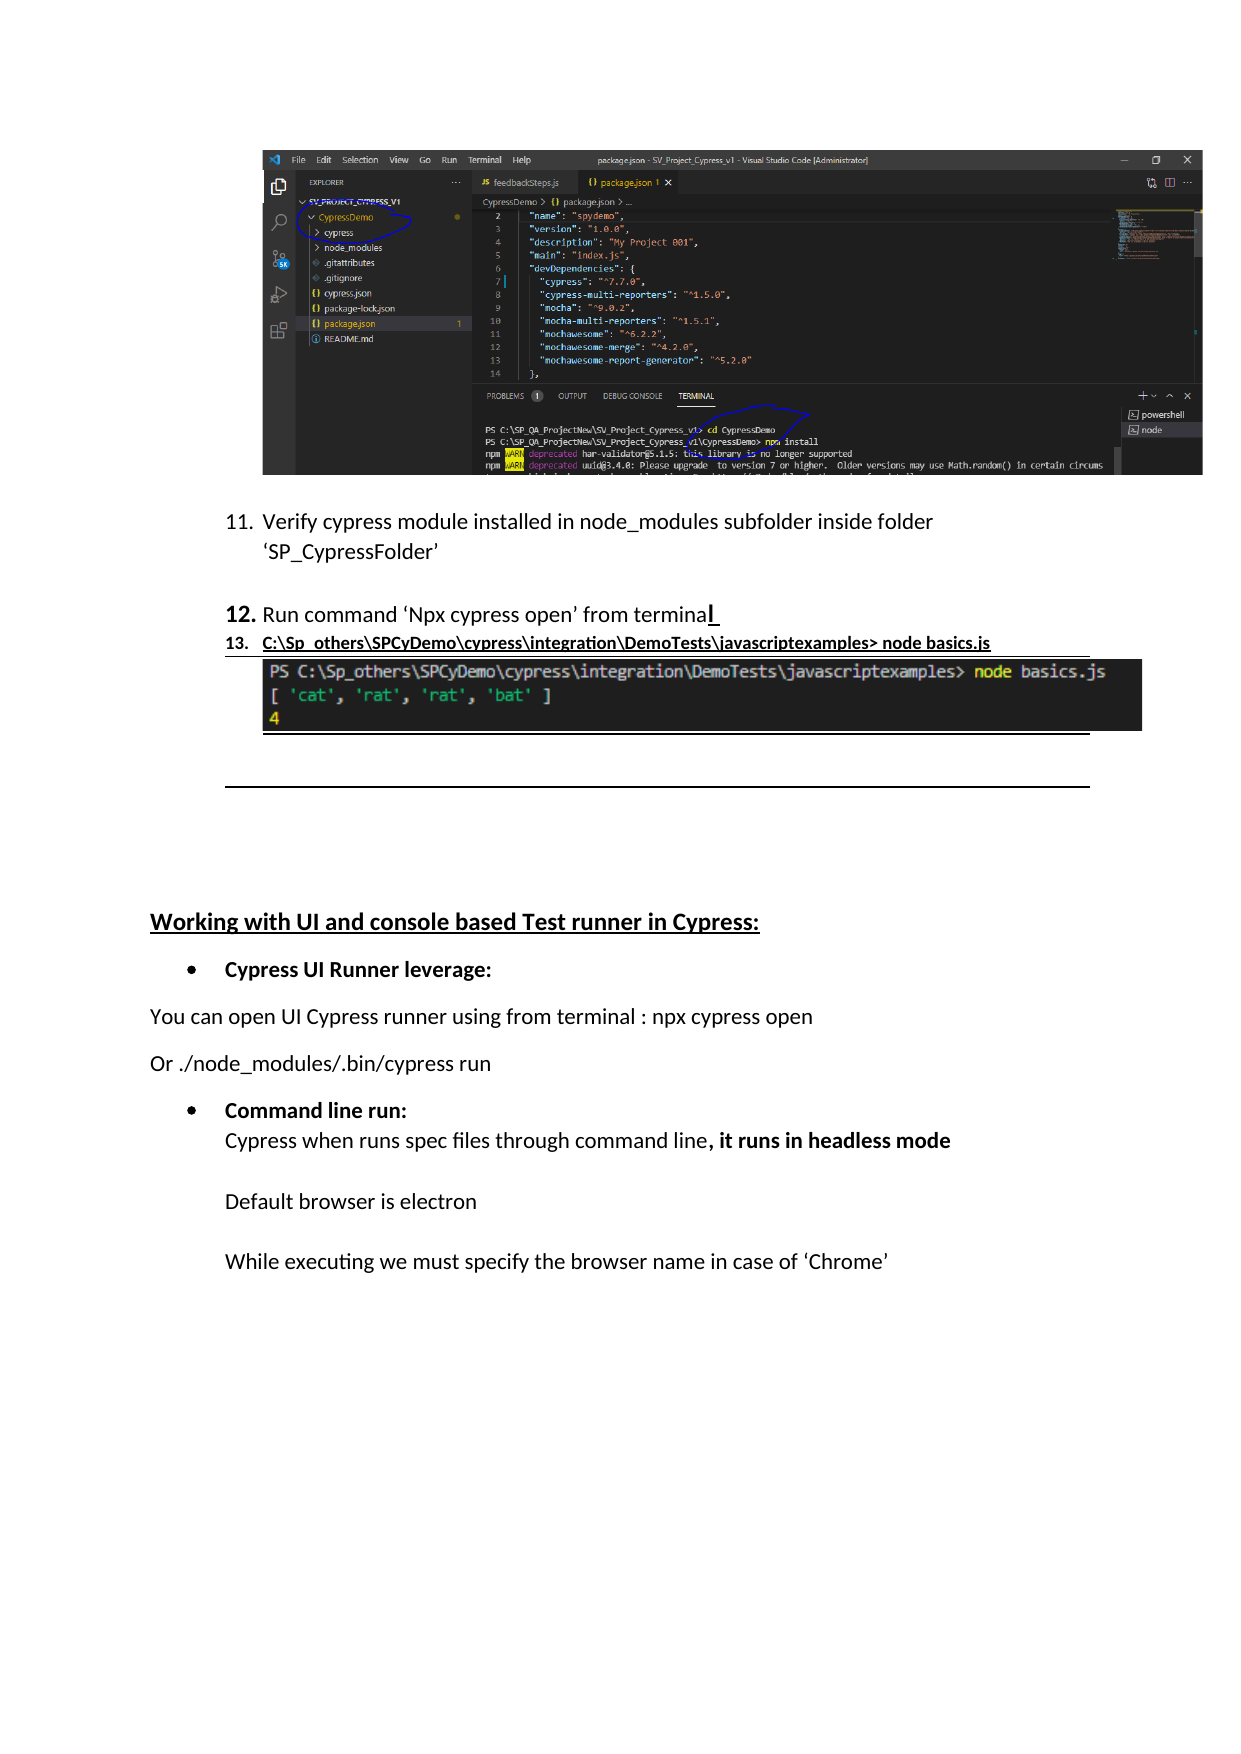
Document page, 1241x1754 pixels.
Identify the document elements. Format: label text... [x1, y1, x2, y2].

list While executing we must specify the browser name in case of ‘Chrome’ [225, 1247, 1090, 1275]
picture [262, 150, 1203, 475]
picture [262, 659, 1143, 731]
list C:\Sp_others\SPCyDemo\cypress\integration\DemoTests\javascriptexamples> node basics.js [225, 631, 1090, 656]
list Verify cypress module installed in node_modules subfolder inside folder ‘SP_CypressFolder’ [225, 507, 1090, 566]
list Command line run: [187, 1096, 1090, 1124]
list Run command ‘Npx cypress open’ from terminal [225, 598, 1090, 628]
text Or ./node_modules/.bin/cypress run [150, 1049, 1090, 1077]
list Default browser is electron [225, 1187, 1090, 1215]
text Working with UI and console based Test runner in Cypress: [150, 906, 1090, 936]
text You can open UI Cypress runner using from terminal : npx cypress open [150, 1002, 1090, 1030]
list Cypress UI Runner leverage: [187, 956, 1090, 983]
list Cypress when runs spec files through command line, it runs in headless mode [225, 1126, 1090, 1154]
